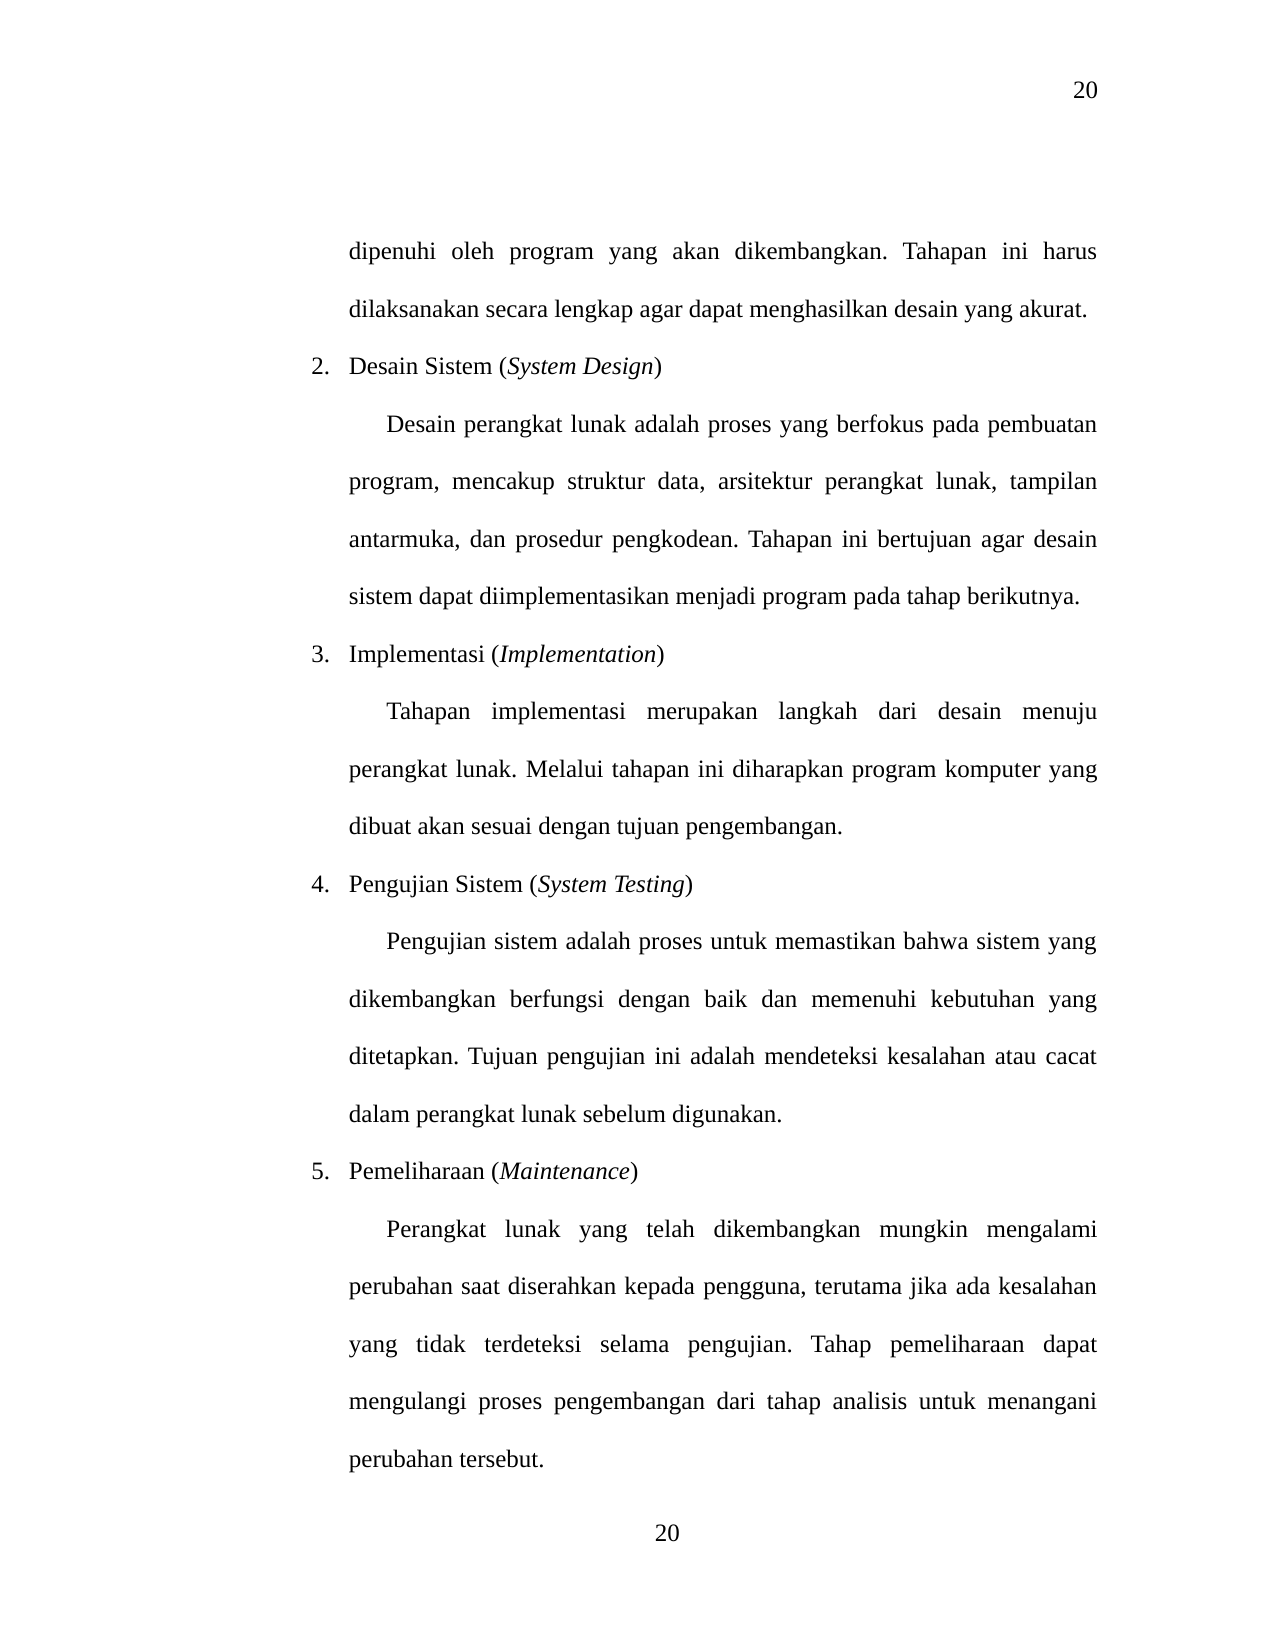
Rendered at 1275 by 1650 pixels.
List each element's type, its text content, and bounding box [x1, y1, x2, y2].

list Desain Sistem (System Design) [311, 351, 1098, 380]
list Pemeliharaan (Maintenance) [311, 1156, 1098, 1185]
list Tahapan implementasi merupakan langkah dari desain menuju perangkat lunak. Melalui tahapan ini diharapkan program komputer yang dibuat akan sesuai dengan tujuan pengembangan. [349, 696, 1098, 840]
list Perangkat lunak yang telah dikembangkan mungkin mengalami perubahan saat diserahkan kepada pengguna, terutama jika ada kesalahan yang tidak terdeteksi selama pengujian. Tahap pemeliharaan dapat mengulangi proses pengembangan dari tahap analisis untuk menangani perubahan tersebut. [349, 1214, 1098, 1472]
list Pengujian Sistem (System Testing) [311, 869, 1098, 897]
list Implementasi (Implementation) [311, 639, 1098, 667]
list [349, 236, 1098, 322]
list Desain perangkat lunak adalah proses yang berfokus pada pembuatan program, mencakup struktur data, arsitektur perangkat lunak, tampilan antarmuka, dan prosedur pengkodean. Tahapan ini bertujuan agar desain sistem dapat diimplementasikan menjadi program pada tahap berikutnya. [349, 409, 1098, 610]
list Pengujian sistem adalah proses untuk memastikan bahwa sistem yang dikembangkan berfungsi dengan baik dan memenuhi kebutuhan yang ditetapkan. Tujuan pengujian ini adalah mendeteksi kesalahan atau cacat dalam perangkat lunak sebelum digunakan. [349, 926, 1098, 1127]
